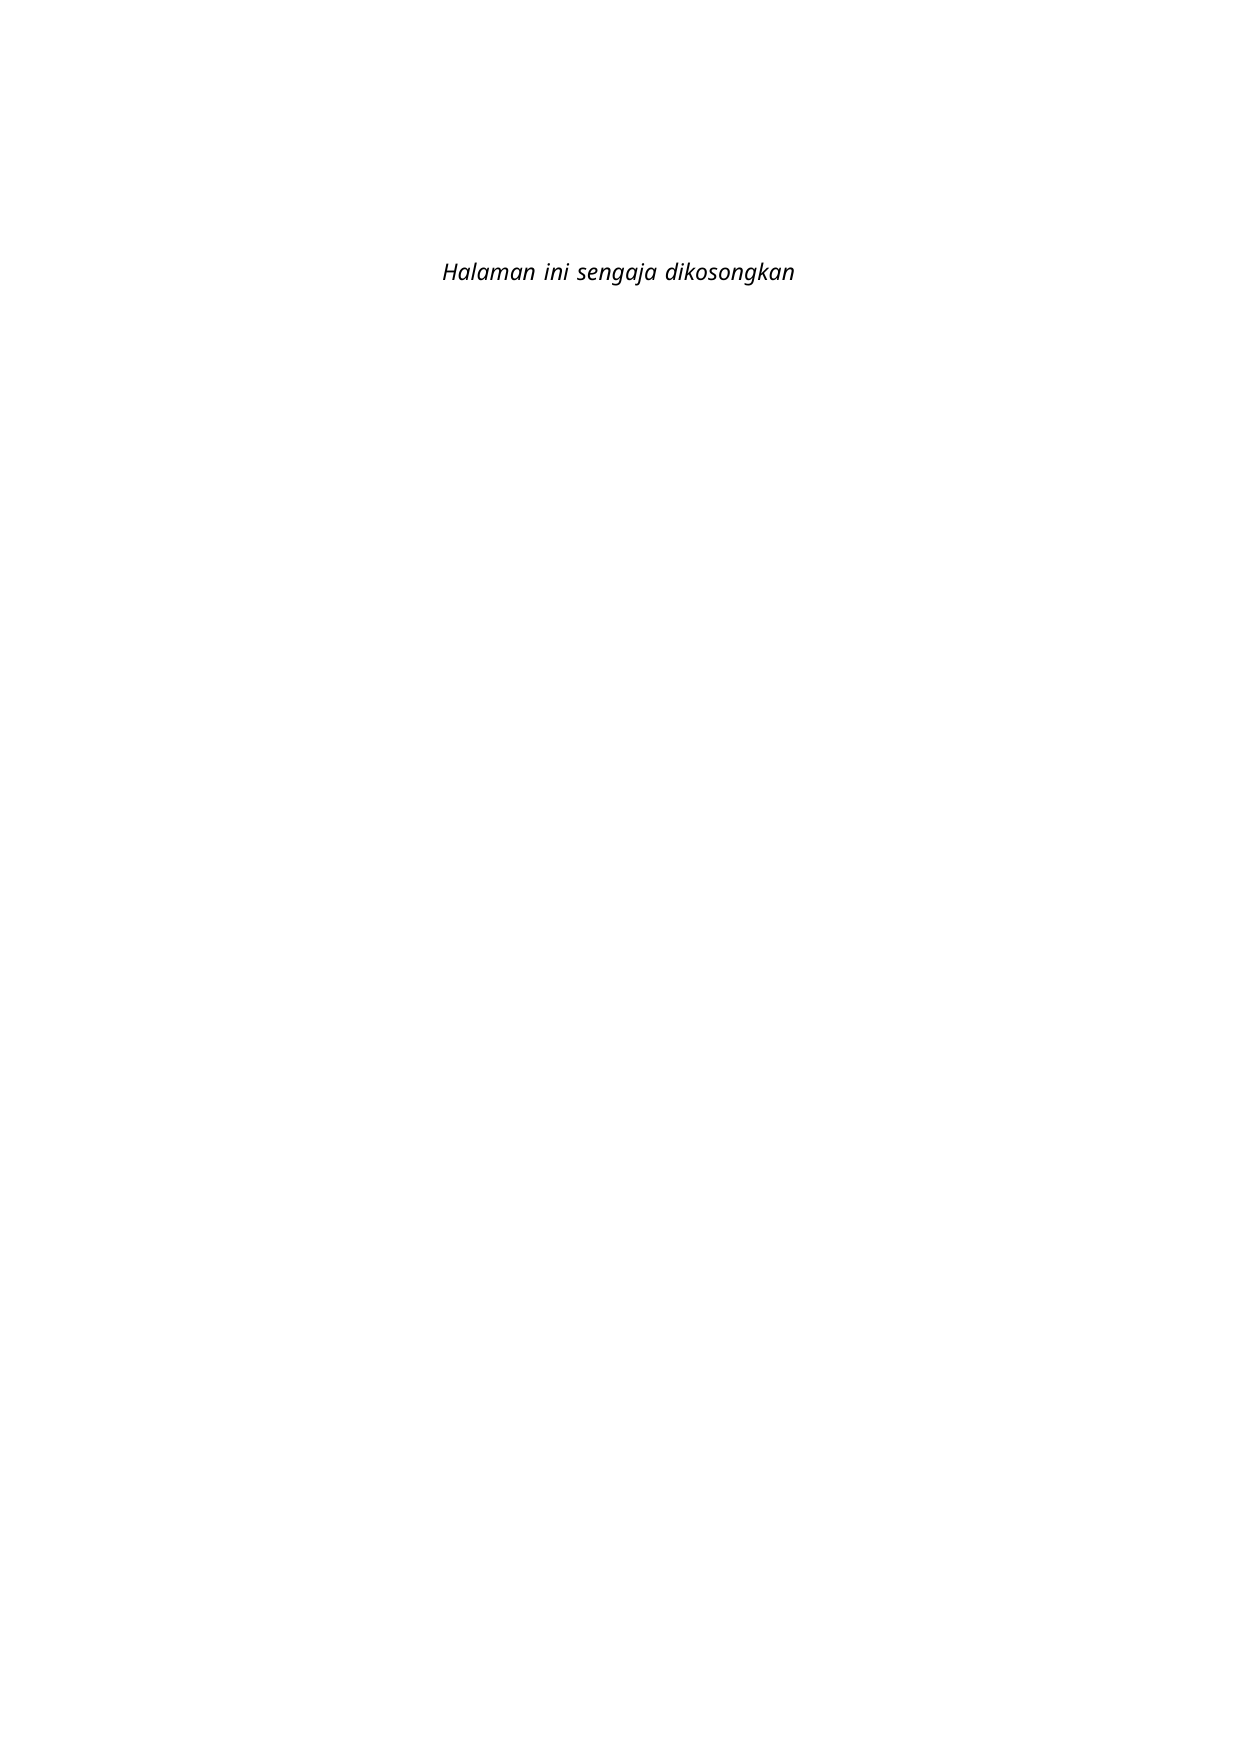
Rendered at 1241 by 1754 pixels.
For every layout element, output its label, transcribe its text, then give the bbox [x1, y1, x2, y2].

text Halaman ini sengaja dikosongkan [442, 256, 1065, 287]
